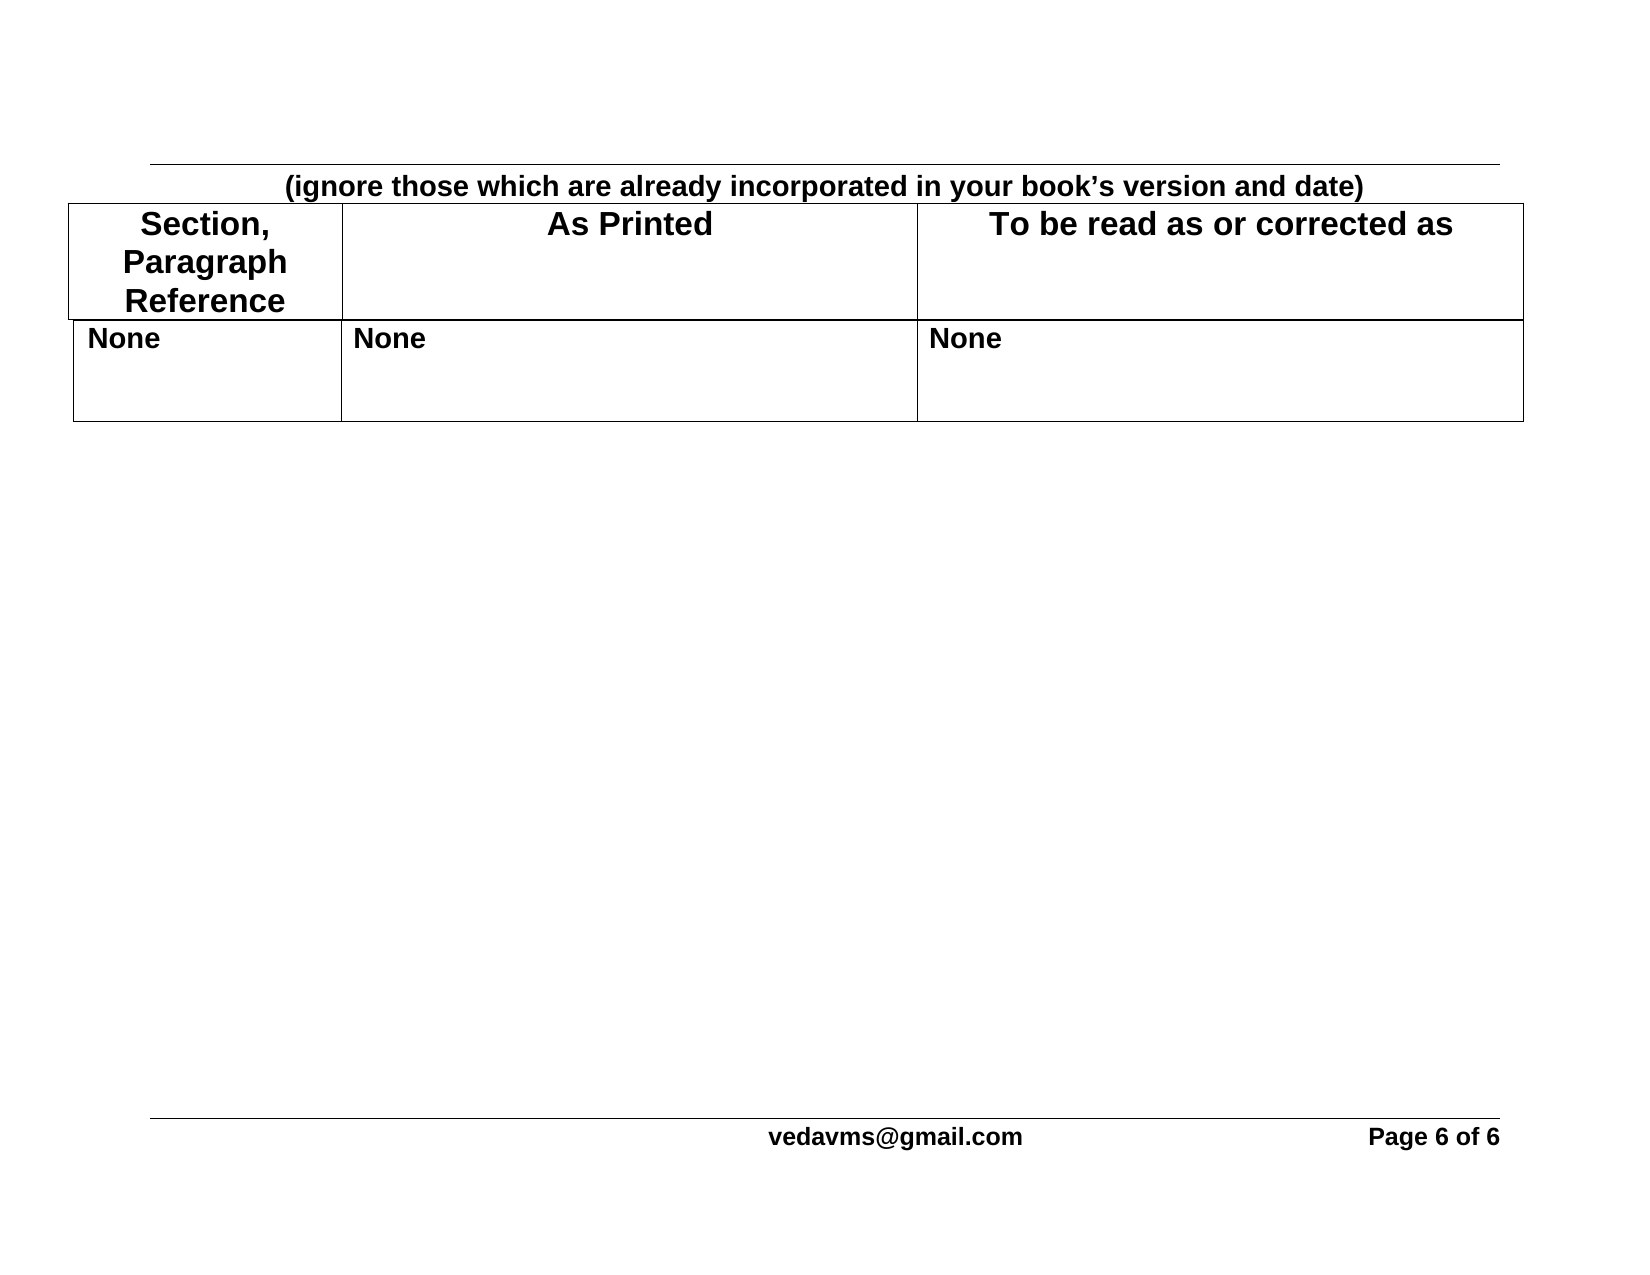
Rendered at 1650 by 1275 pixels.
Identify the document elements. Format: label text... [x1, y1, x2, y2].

table_header None [74, 321, 341, 421]
table_header None [342, 321, 917, 421]
table_header As Printed [343, 204, 917, 319]
text (ignore those which are already incorporated in your book’s version and date) [150, 169, 1500, 203]
table_header To be read as or corrected as [918, 204, 1523, 319]
table_header None [918, 321, 1523, 421]
table_header Section, Paragraph Reference [69, 204, 342, 319]
